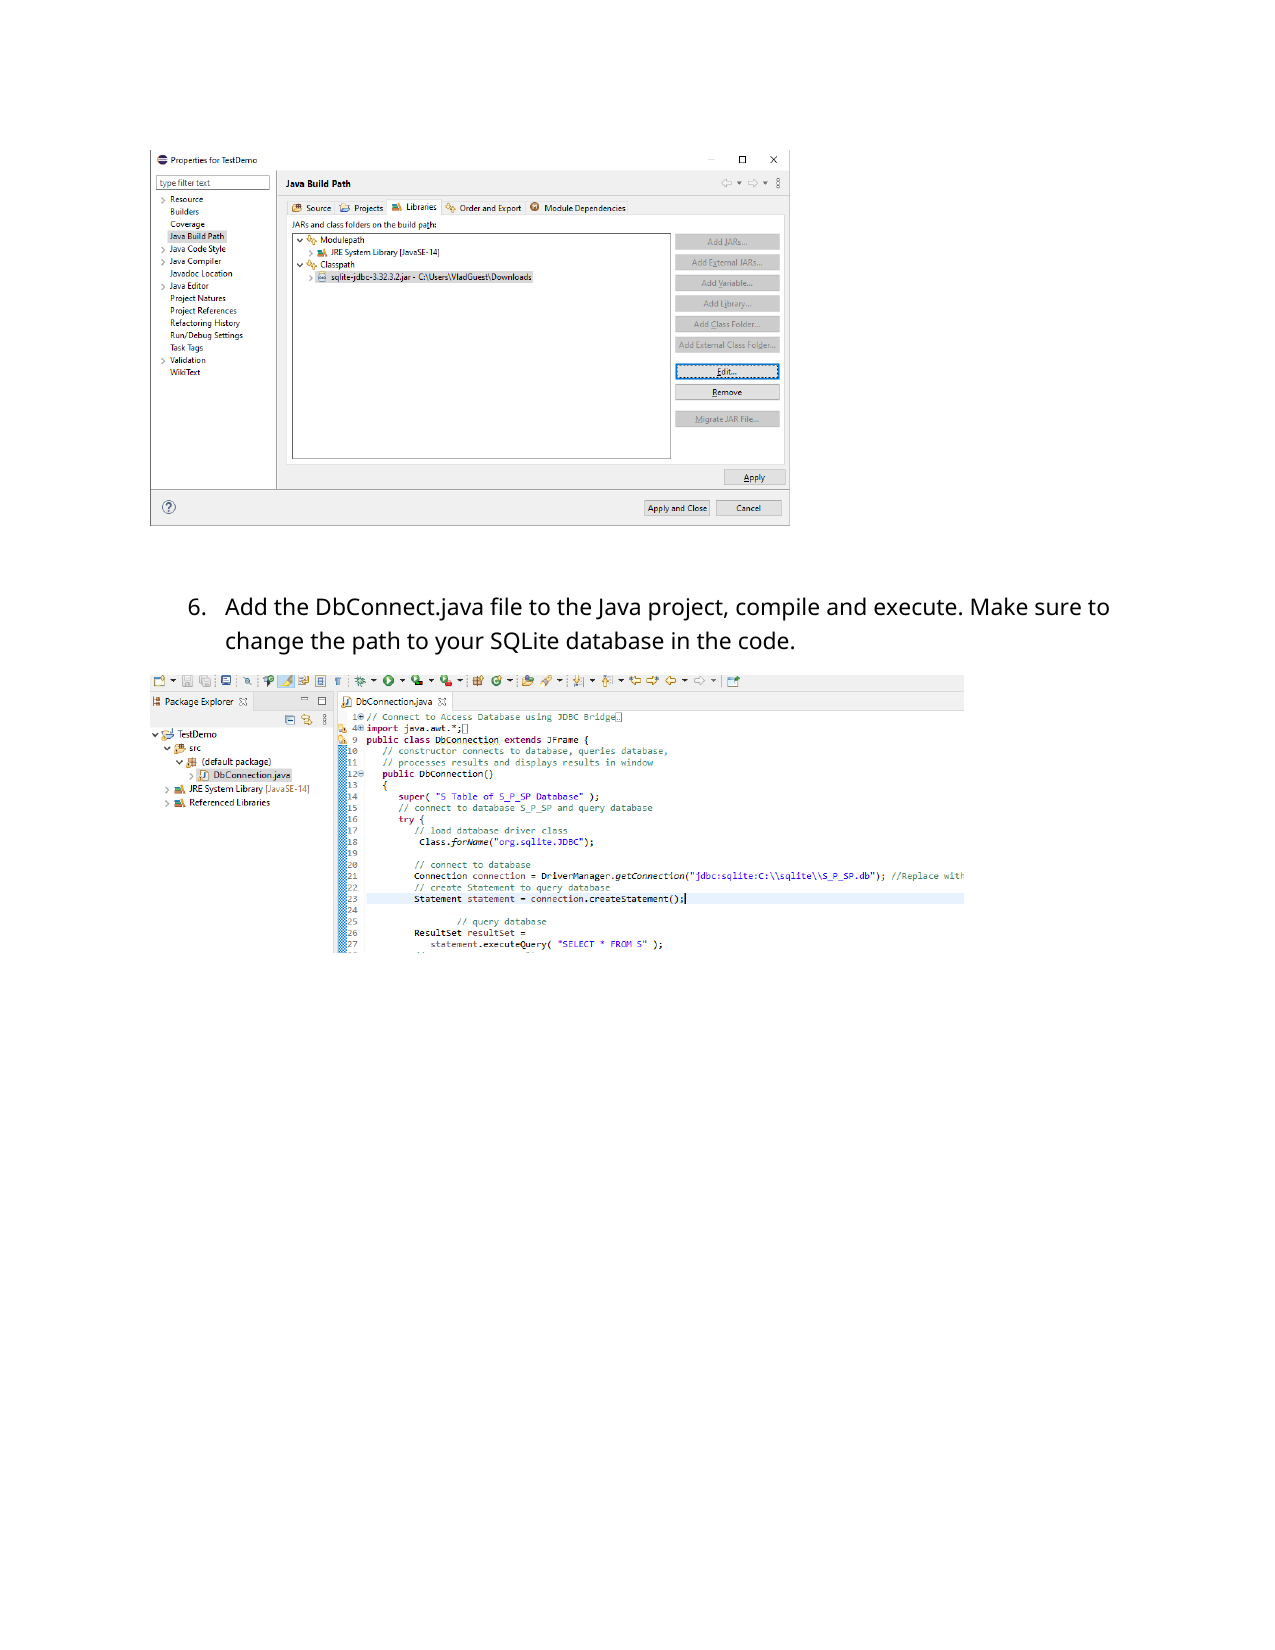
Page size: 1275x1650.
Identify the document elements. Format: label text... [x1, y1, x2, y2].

picture [150, 150, 790, 526]
list Add the DbConnect.java file to the Java project, compile and execute. Make sure to change the path to your SQLite database in the code. [187, 591, 1125, 656]
picture [150, 675, 964, 953]
